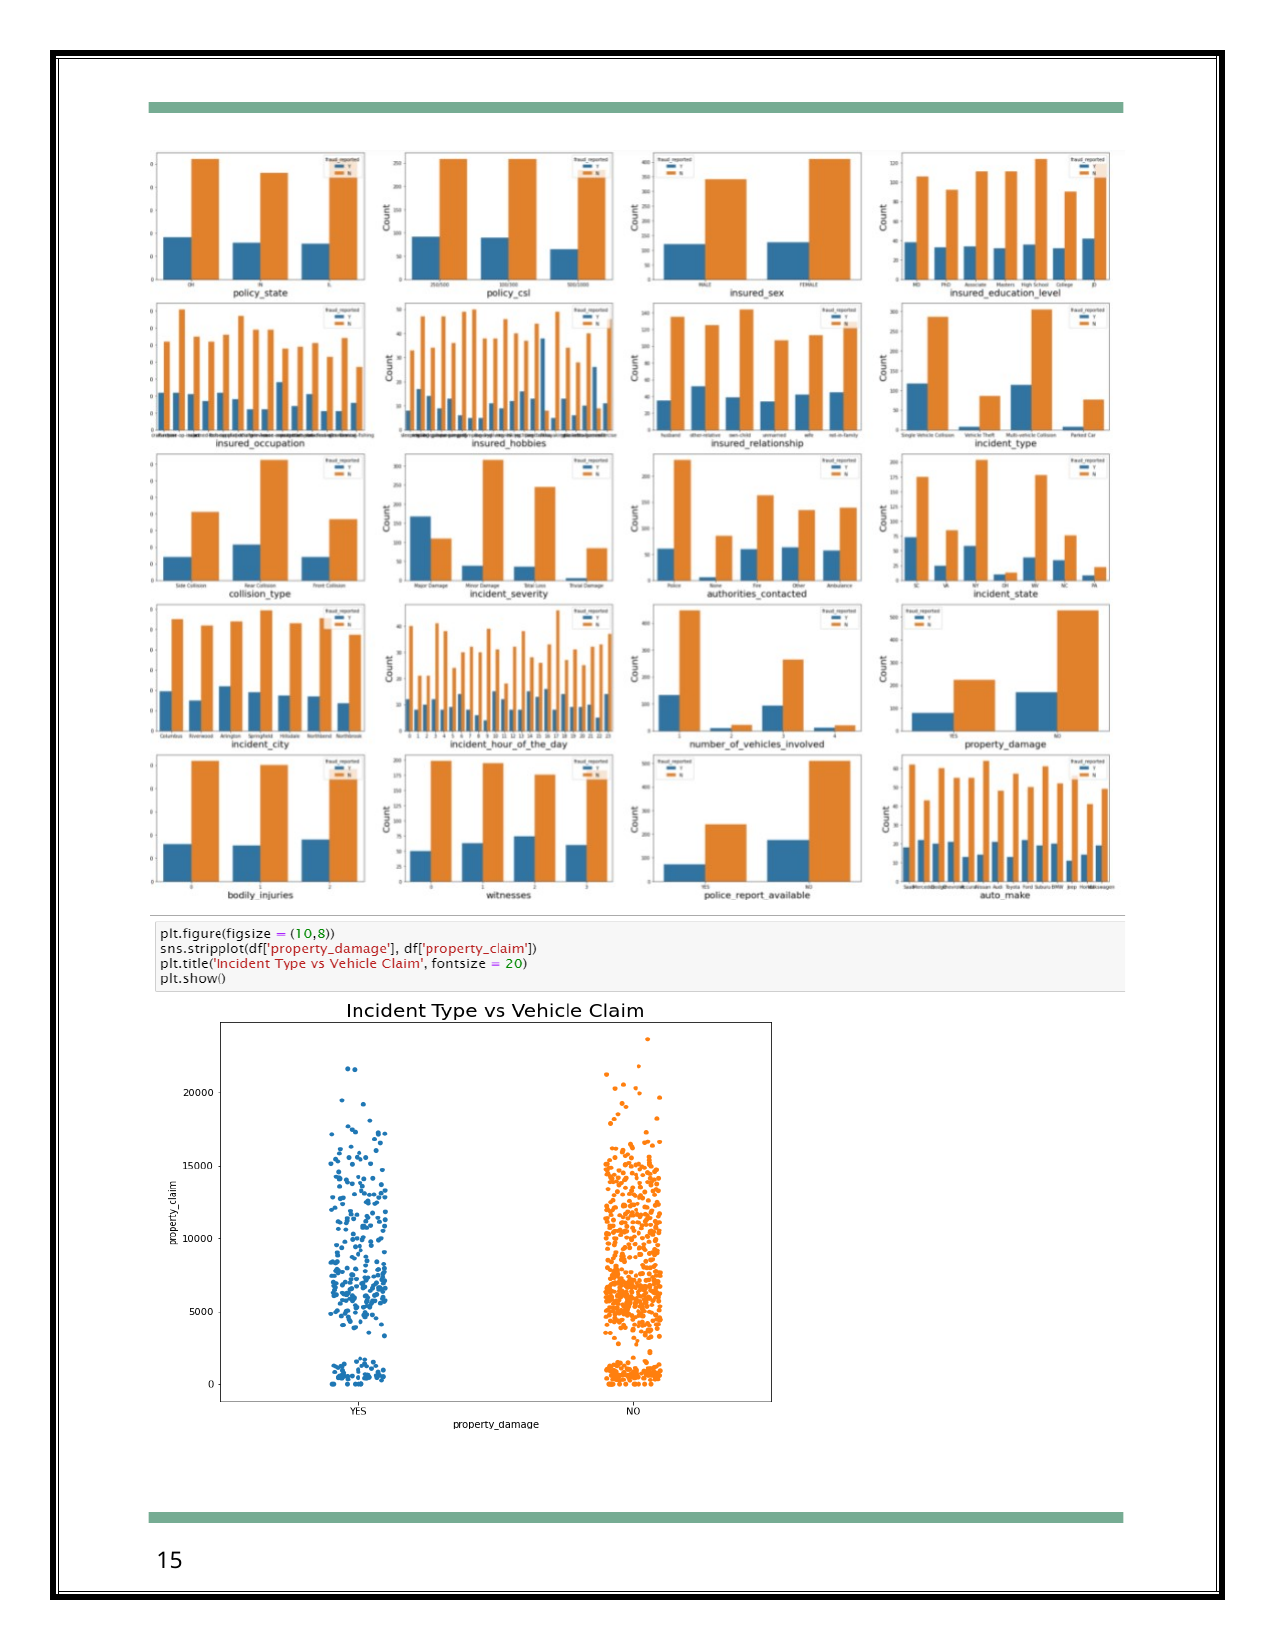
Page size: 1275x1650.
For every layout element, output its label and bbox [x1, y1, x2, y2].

picture [150, 915, 1125, 1449]
picture [150, 150, 1125, 900]
